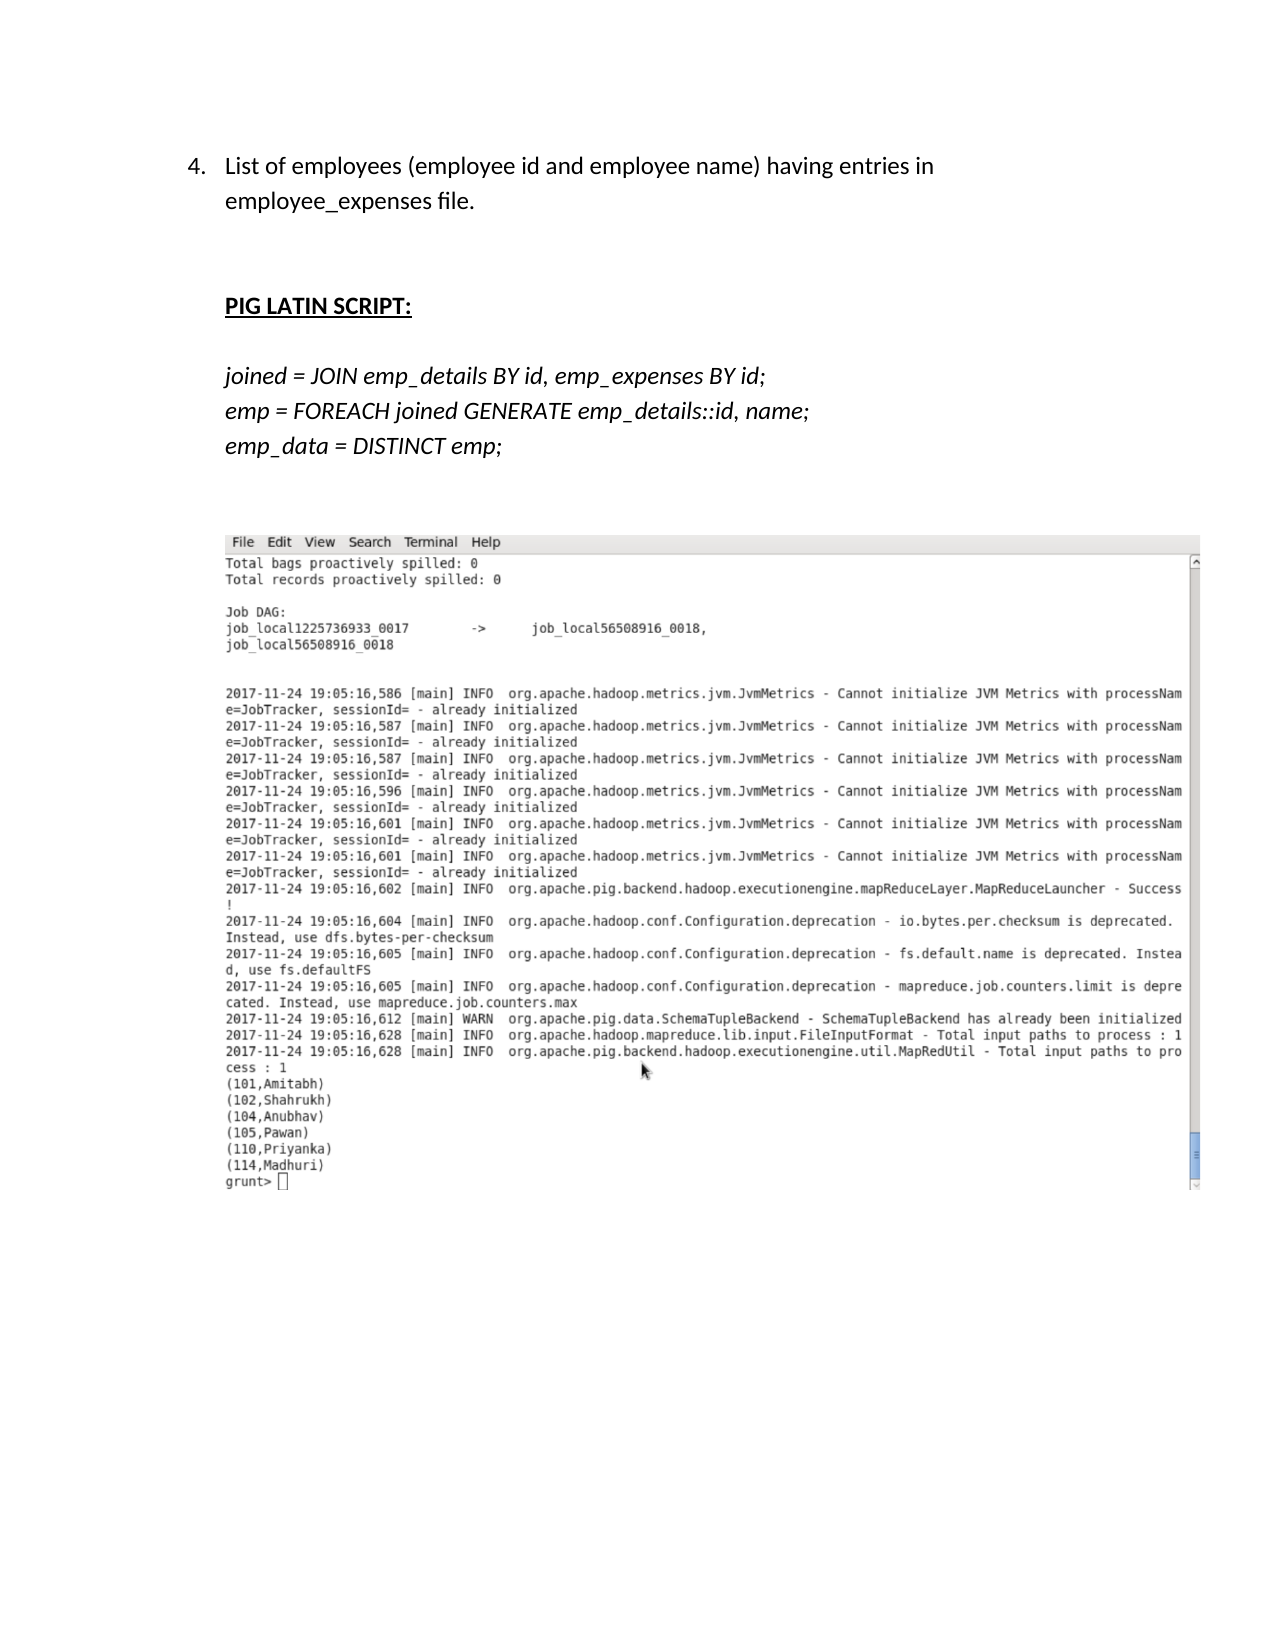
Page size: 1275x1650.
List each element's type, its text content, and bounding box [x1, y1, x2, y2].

list List of employees (employee id and employee name) having entries in employee_expenses file. [187, 150, 1125, 216]
list joined = JOIN emp_details BY id, emp_expenses BY id; [225, 360, 1125, 391]
picture [225, 535, 1200, 1190]
list PIG LATIN SCRIPT: [225, 290, 1125, 321]
list emp = FOREACH joined GENERATE emp_details::id, name; [225, 395, 1125, 426]
list emp_data = DISTINCT emp; [225, 430, 1125, 461]
